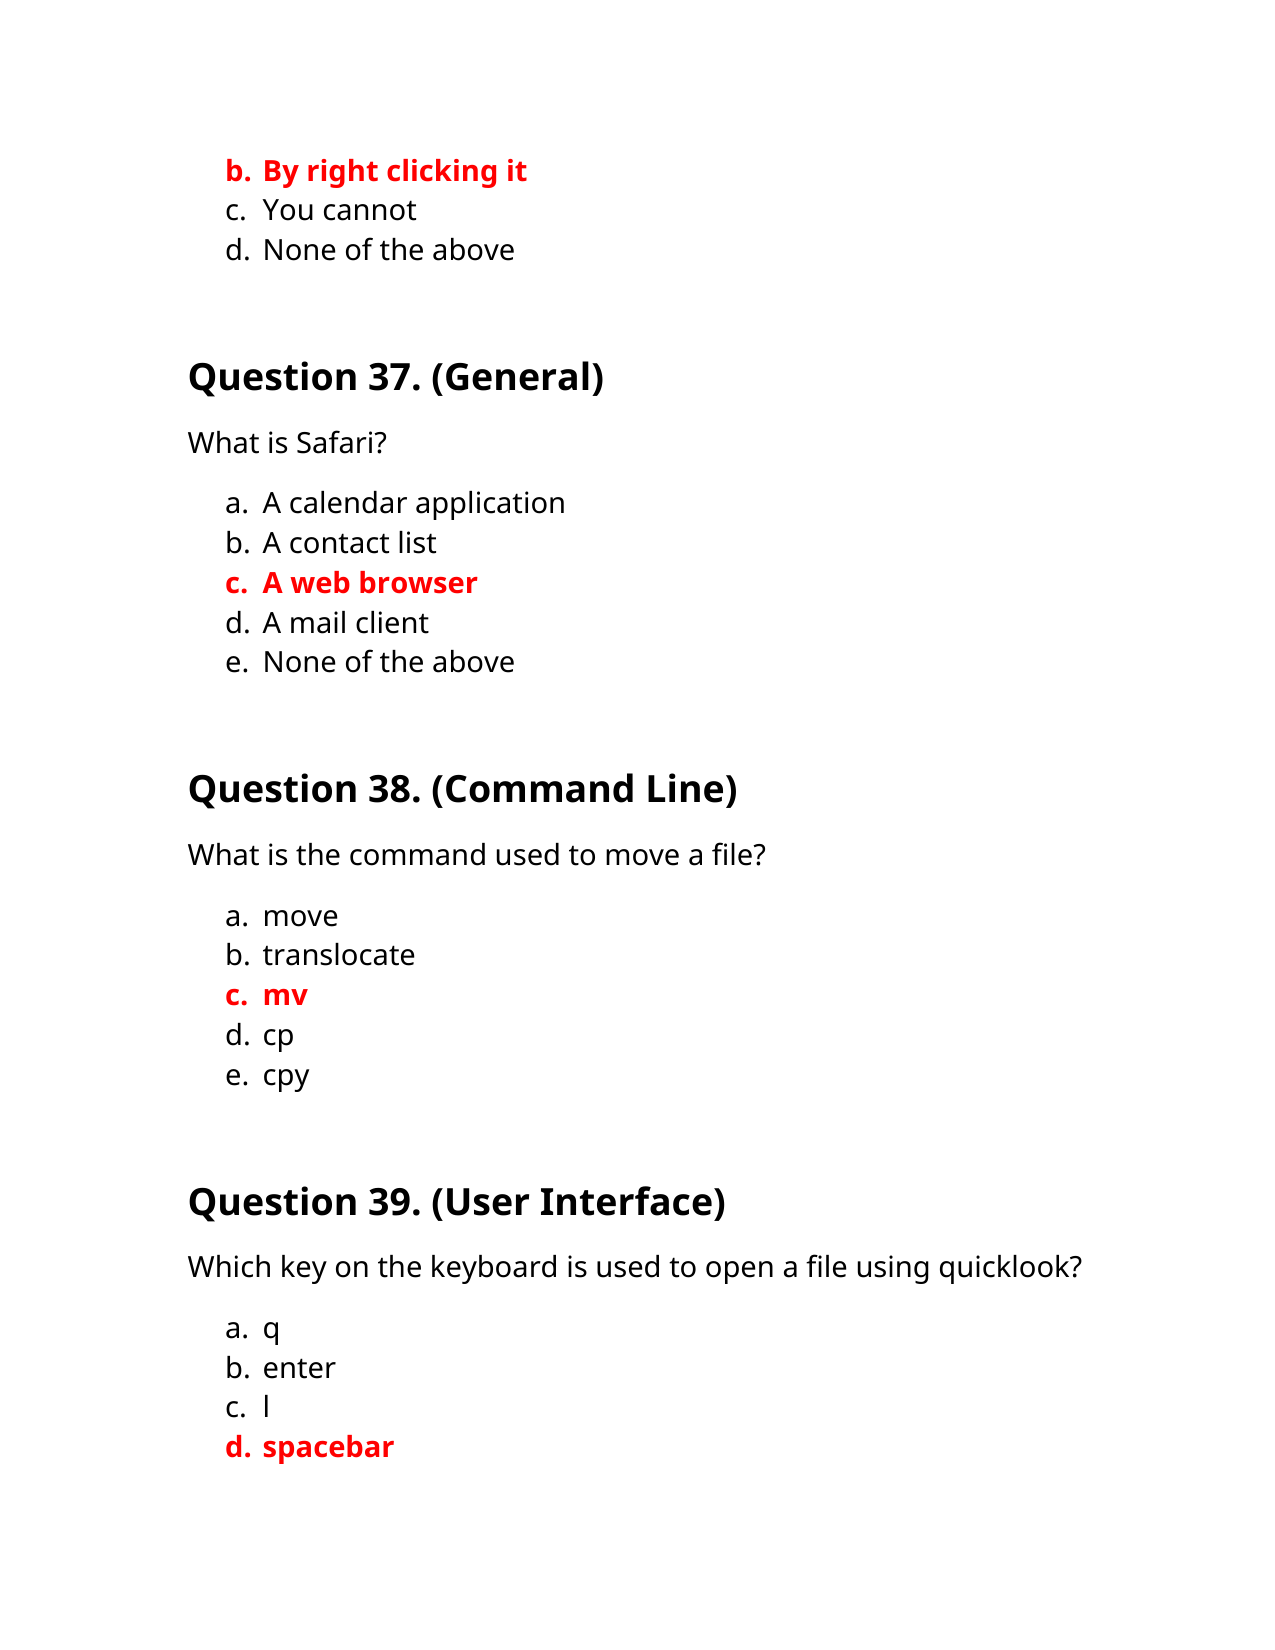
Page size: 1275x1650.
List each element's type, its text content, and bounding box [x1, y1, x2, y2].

list enter [225, 1347, 1087, 1387]
text What is the command used to move a file? [187, 834, 1087, 874]
text What is Safari? [187, 422, 1087, 462]
list By right clicking it [225, 150, 1087, 190]
list cpy [225, 1054, 1087, 1093]
list q [225, 1307, 1087, 1347]
text Question 38. (Command Line) [187, 763, 1087, 814]
list cp [225, 1014, 1087, 1054]
list A web browser [225, 562, 1087, 602]
list A calendar application [225, 483, 1087, 522]
text Which key on the keyboard is used to open a file using quicklook? [187, 1247, 1087, 1286]
list A mail client [225, 602, 1087, 642]
text Question 37. (General) [187, 350, 1087, 401]
list None of the above [225, 642, 1087, 681]
list You cannot [225, 190, 1087, 229]
list l [225, 1387, 1087, 1426]
text Question 39. (User Interface) [187, 1175, 1087, 1226]
list move [225, 895, 1087, 935]
list mv [225, 974, 1087, 1014]
list translocate [225, 935, 1087, 974]
list None of the above [225, 229, 1087, 269]
list A contact list [225, 522, 1087, 562]
list spacebar [225, 1426, 1087, 1466]
